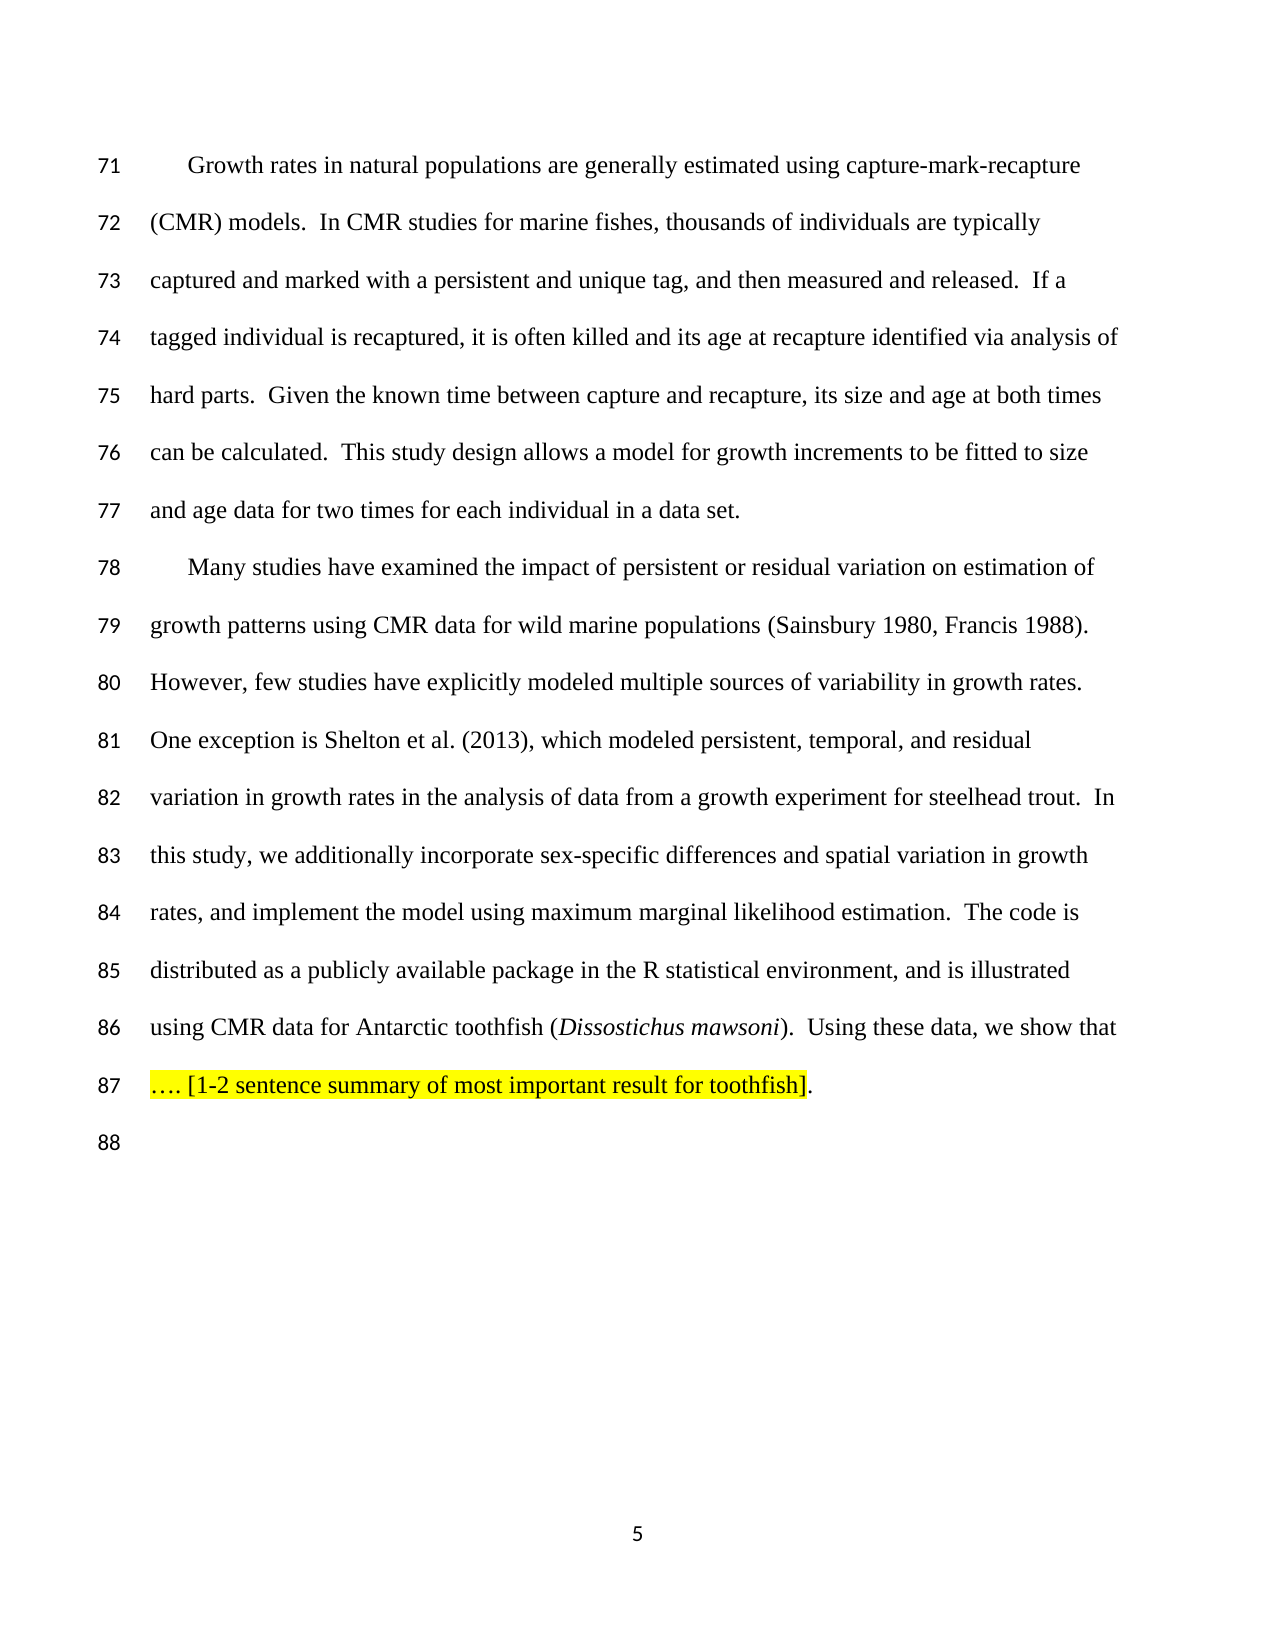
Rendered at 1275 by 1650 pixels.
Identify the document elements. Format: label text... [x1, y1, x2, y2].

text Growth rates in natural populations are generally estimated using capture-mark-recapture (CMR) models. In CMR studies for marine fishes, thousands of individuals are typically captured and marked with a persistent and unique tag, and then measured and released. If a tagged individual is recaptured, it is often killed and its age at recapture identified via analysis of hard parts. Given the known time between capture and recapture, its size and age at both times can be calculated. This study design allows a model for growth increments to be fitted to size and age data for two times for each individual in a data set. [150, 150, 1125, 524]
text Many studies have examined the impact of persistent or residual variation on estimation of growth patterns using CMR data for wild marine populations (Sainsbury 1980, Francis 1988). However, few studies have explicitly modeled multiple sources of variability in growth rates. One exception is Shelton et al. (2013), which modeled persistent, temporal, and residual variation in growth rates in the analysis of data from a growth experiment for steelhead trout. In this study, we additionally incorporate sex-specific differences and spatial variation in growth rates, and implement the model using maximum marginal likelihood estimation. The code is distributed as a publicly available package in the R statistical environment, and is illustrated using CMR data for Antarctic toothfish (Dissostichus mawsoni). Using these data, we show that …. [1-2 sentence summary of most important result for toothfish]. [150, 552, 1125, 1099]
